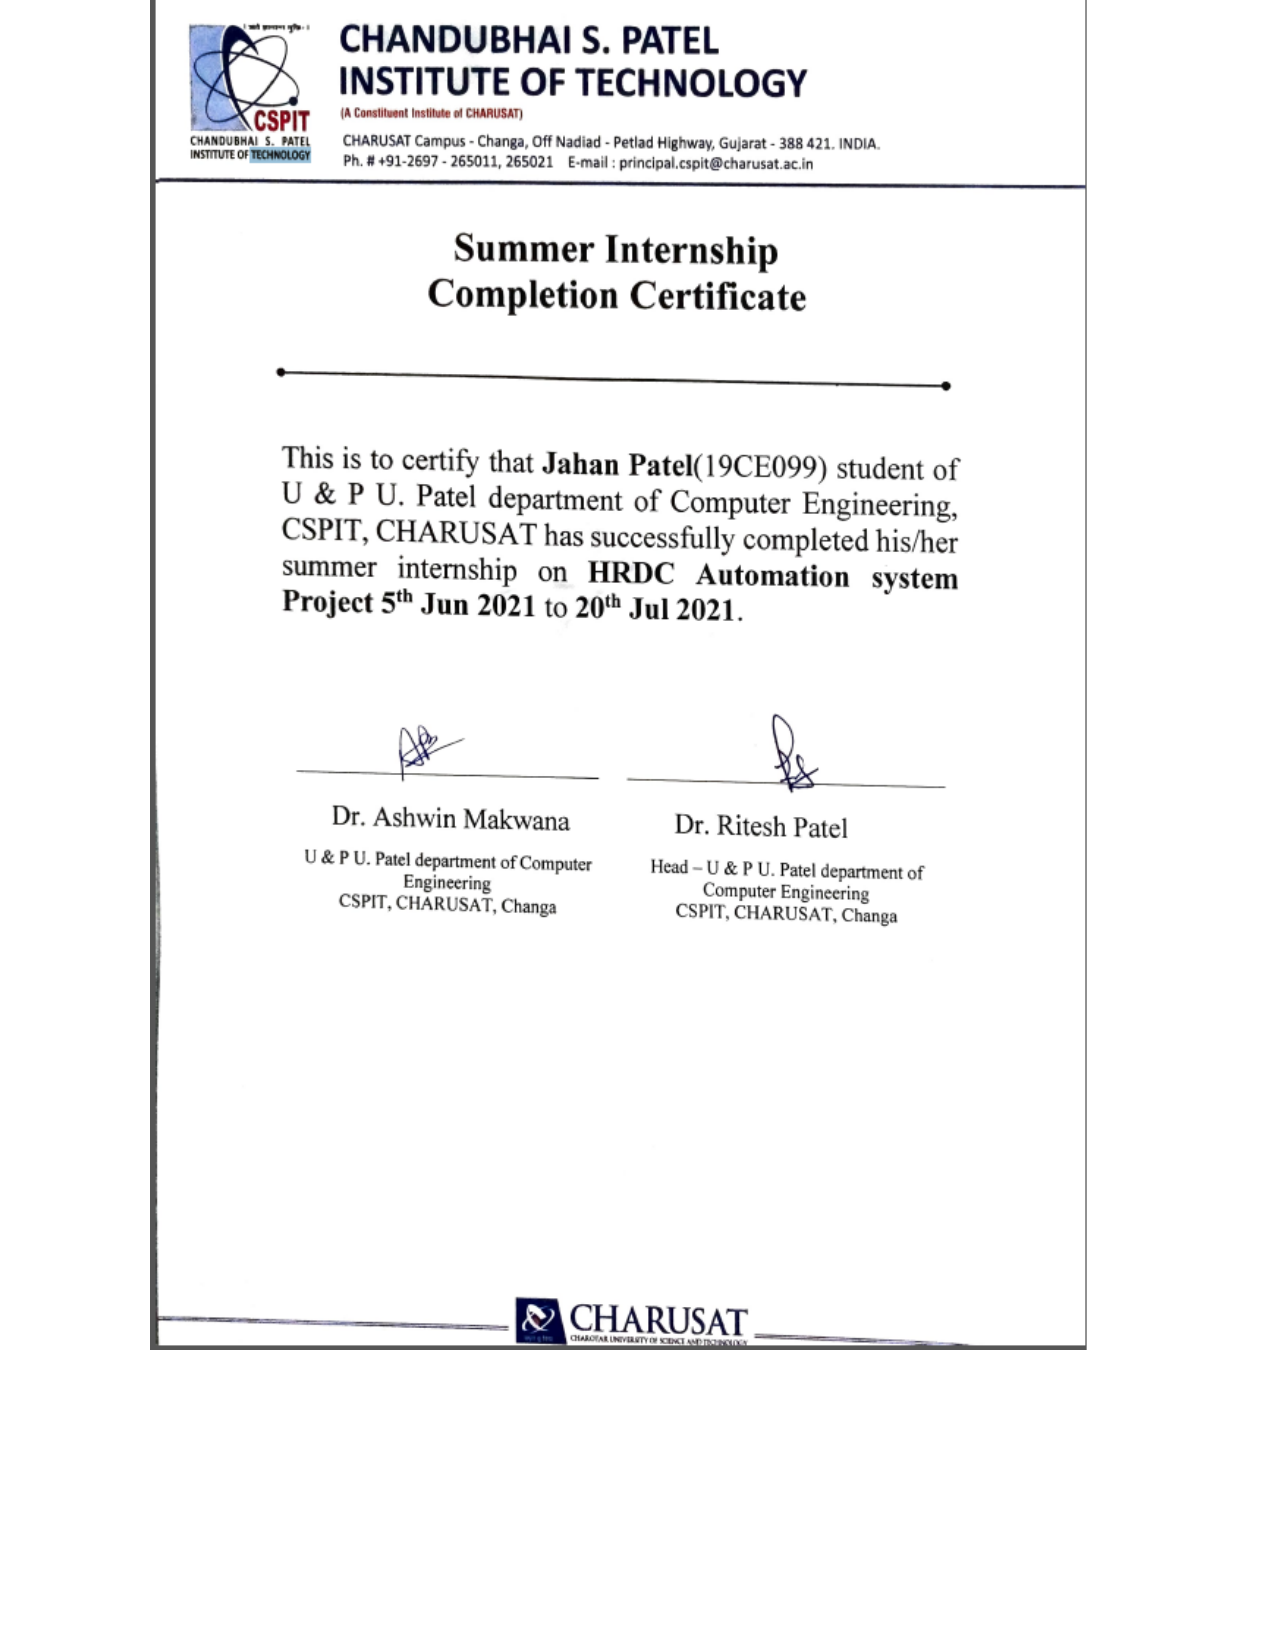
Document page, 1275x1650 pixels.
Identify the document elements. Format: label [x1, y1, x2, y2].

picture [150, 0, 1087, 1350]
